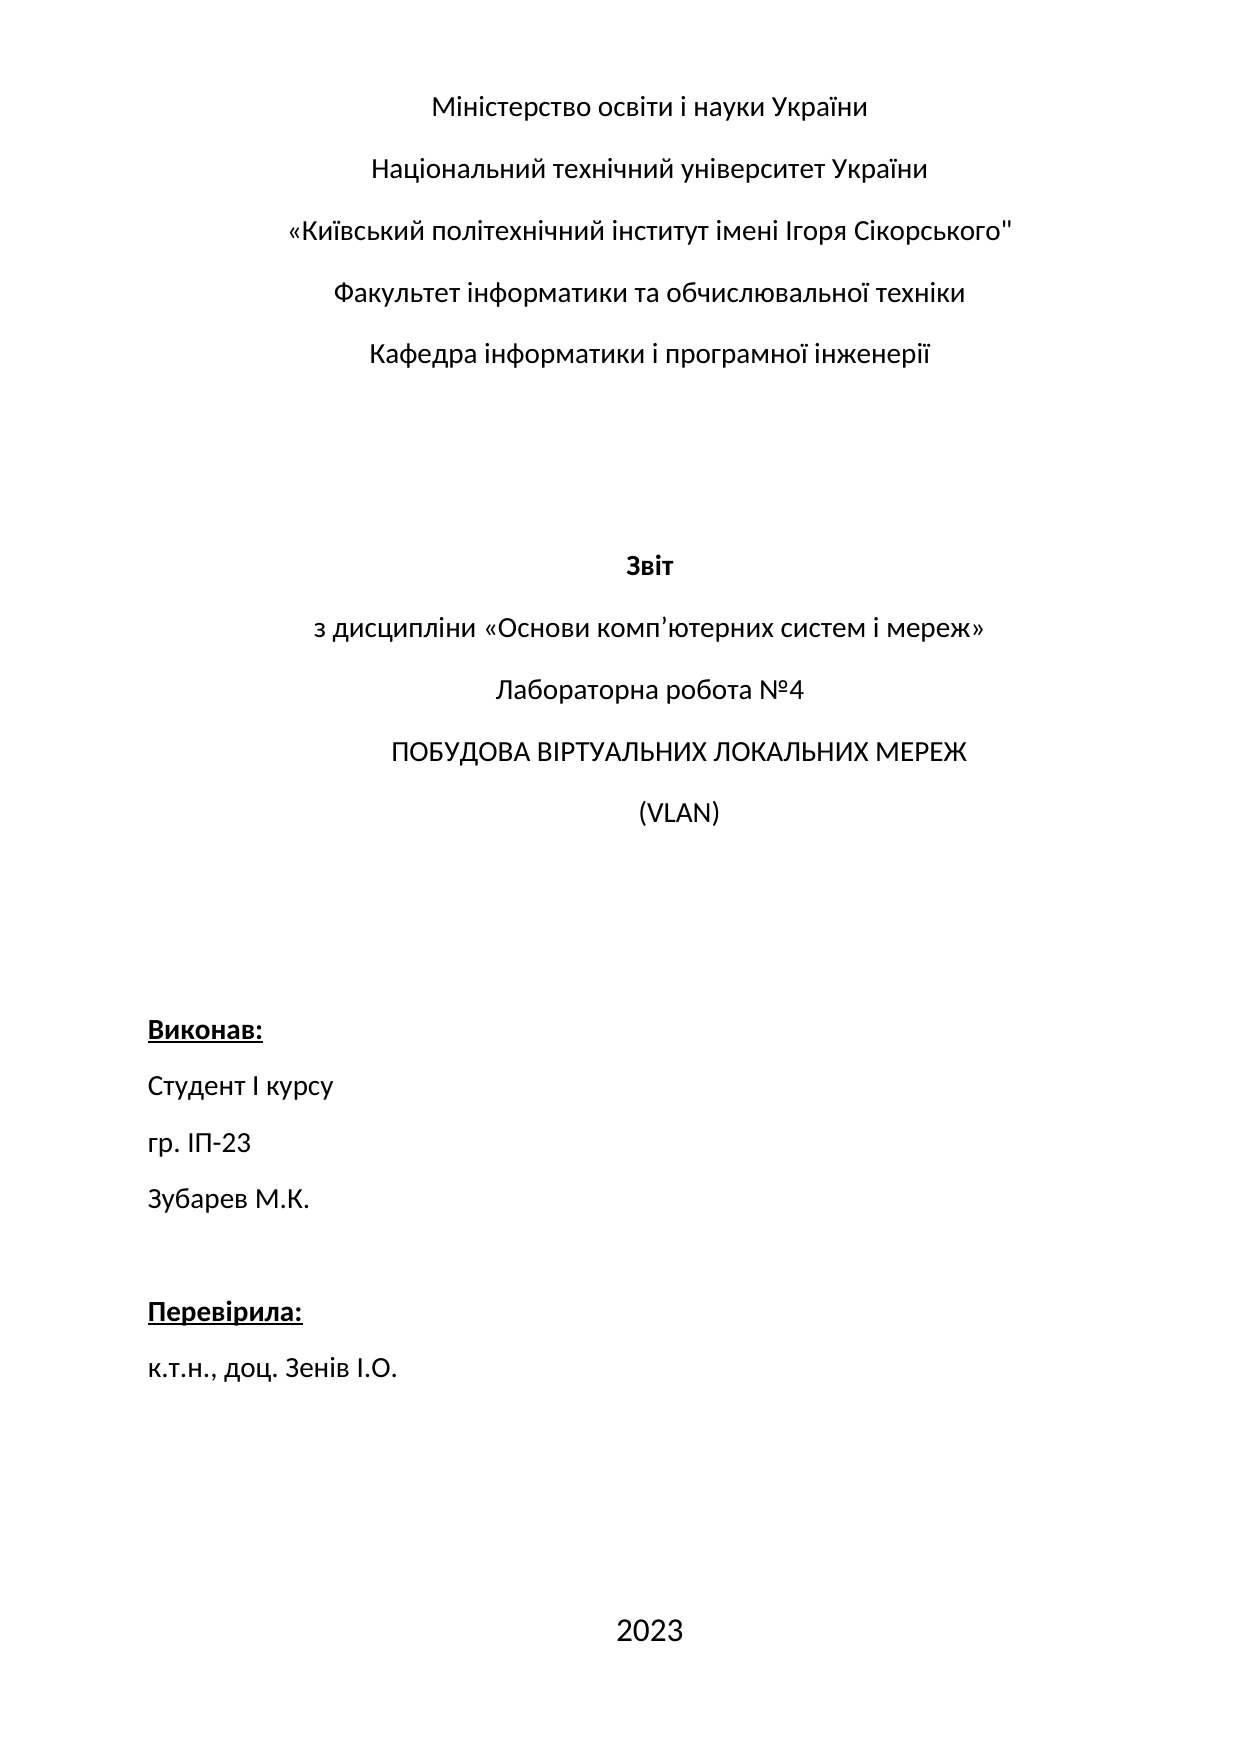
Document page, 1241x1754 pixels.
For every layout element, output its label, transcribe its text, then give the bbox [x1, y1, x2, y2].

text (VLAN) [148, 794, 1152, 862]
text «Київський політехнічний інститут імені Ігоря Сікорського" [148, 212, 1152, 248]
text Національний технічний університет України [148, 150, 1152, 186]
text гр. ІП-23 [148, 1124, 1152, 1159]
text Студент І курсу [148, 1067, 1152, 1103]
text з дисципліни «Основи комп’ютерних систем і мереж» [148, 609, 1152, 645]
text Лабораторна робота №4 [148, 671, 1152, 707]
text Зубарев М.К. [148, 1180, 1152, 1216]
text Міністерство освіти і науки України [148, 88, 1152, 124]
text Факультет інформатики та обчислювальної техніки [148, 274, 1152, 309]
text Виконав: [148, 1011, 1152, 1046]
text Кафедра інформатики і програмної інженерії [148, 336, 1152, 371]
text Звіт [148, 547, 1152, 583]
text ПОБУДОВА ВІРТУАЛЬНИХ ЛОКАЛЬНИХ МЕРЕЖ [148, 733, 1152, 768]
text к.т.н., доц. Зенів І.О. [148, 1349, 1152, 1385]
text Перевірила: [148, 1293, 1152, 1329]
text 2023 [148, 1609, 1152, 1649]
